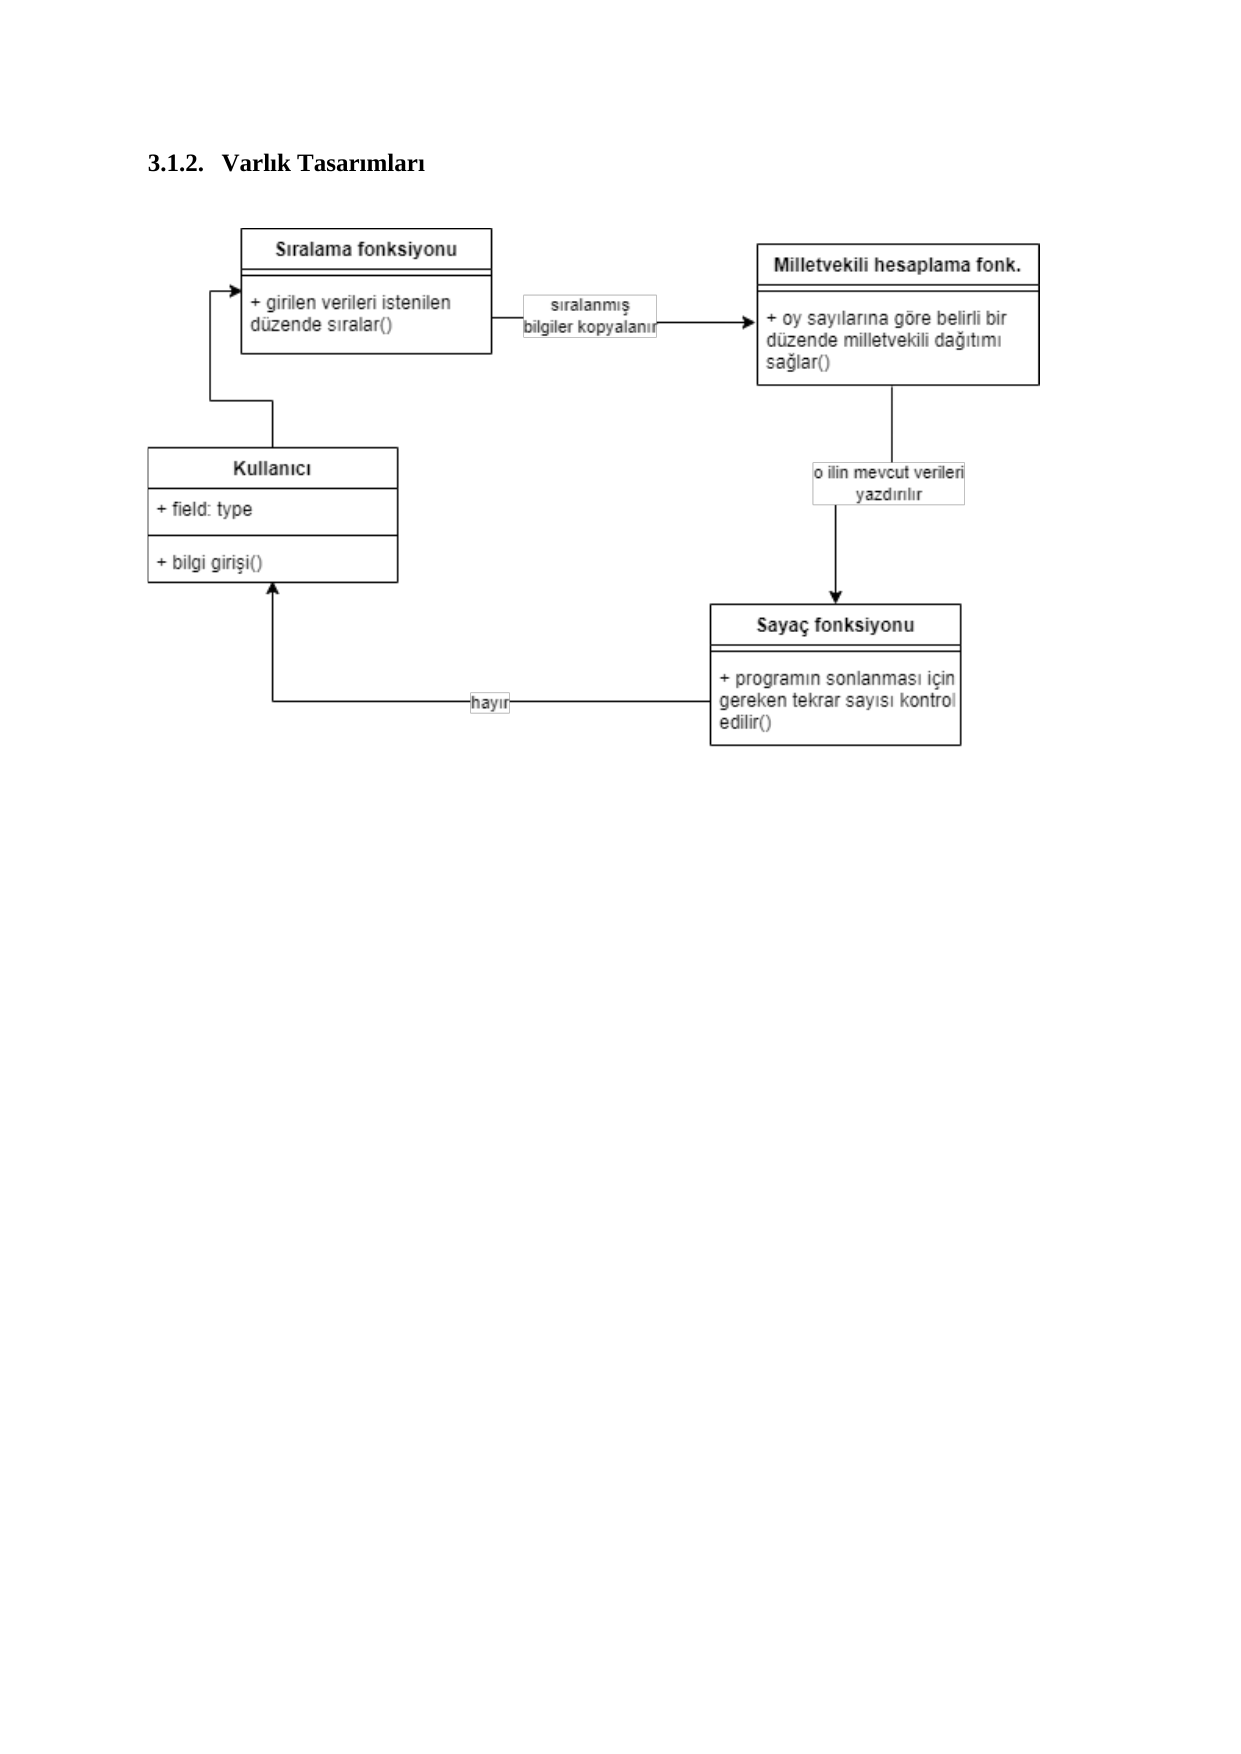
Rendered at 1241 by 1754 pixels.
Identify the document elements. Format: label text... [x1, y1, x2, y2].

subtitle Varlık Tasarımları [148, 148, 1093, 176]
picture [147, 228, 1040, 751]
